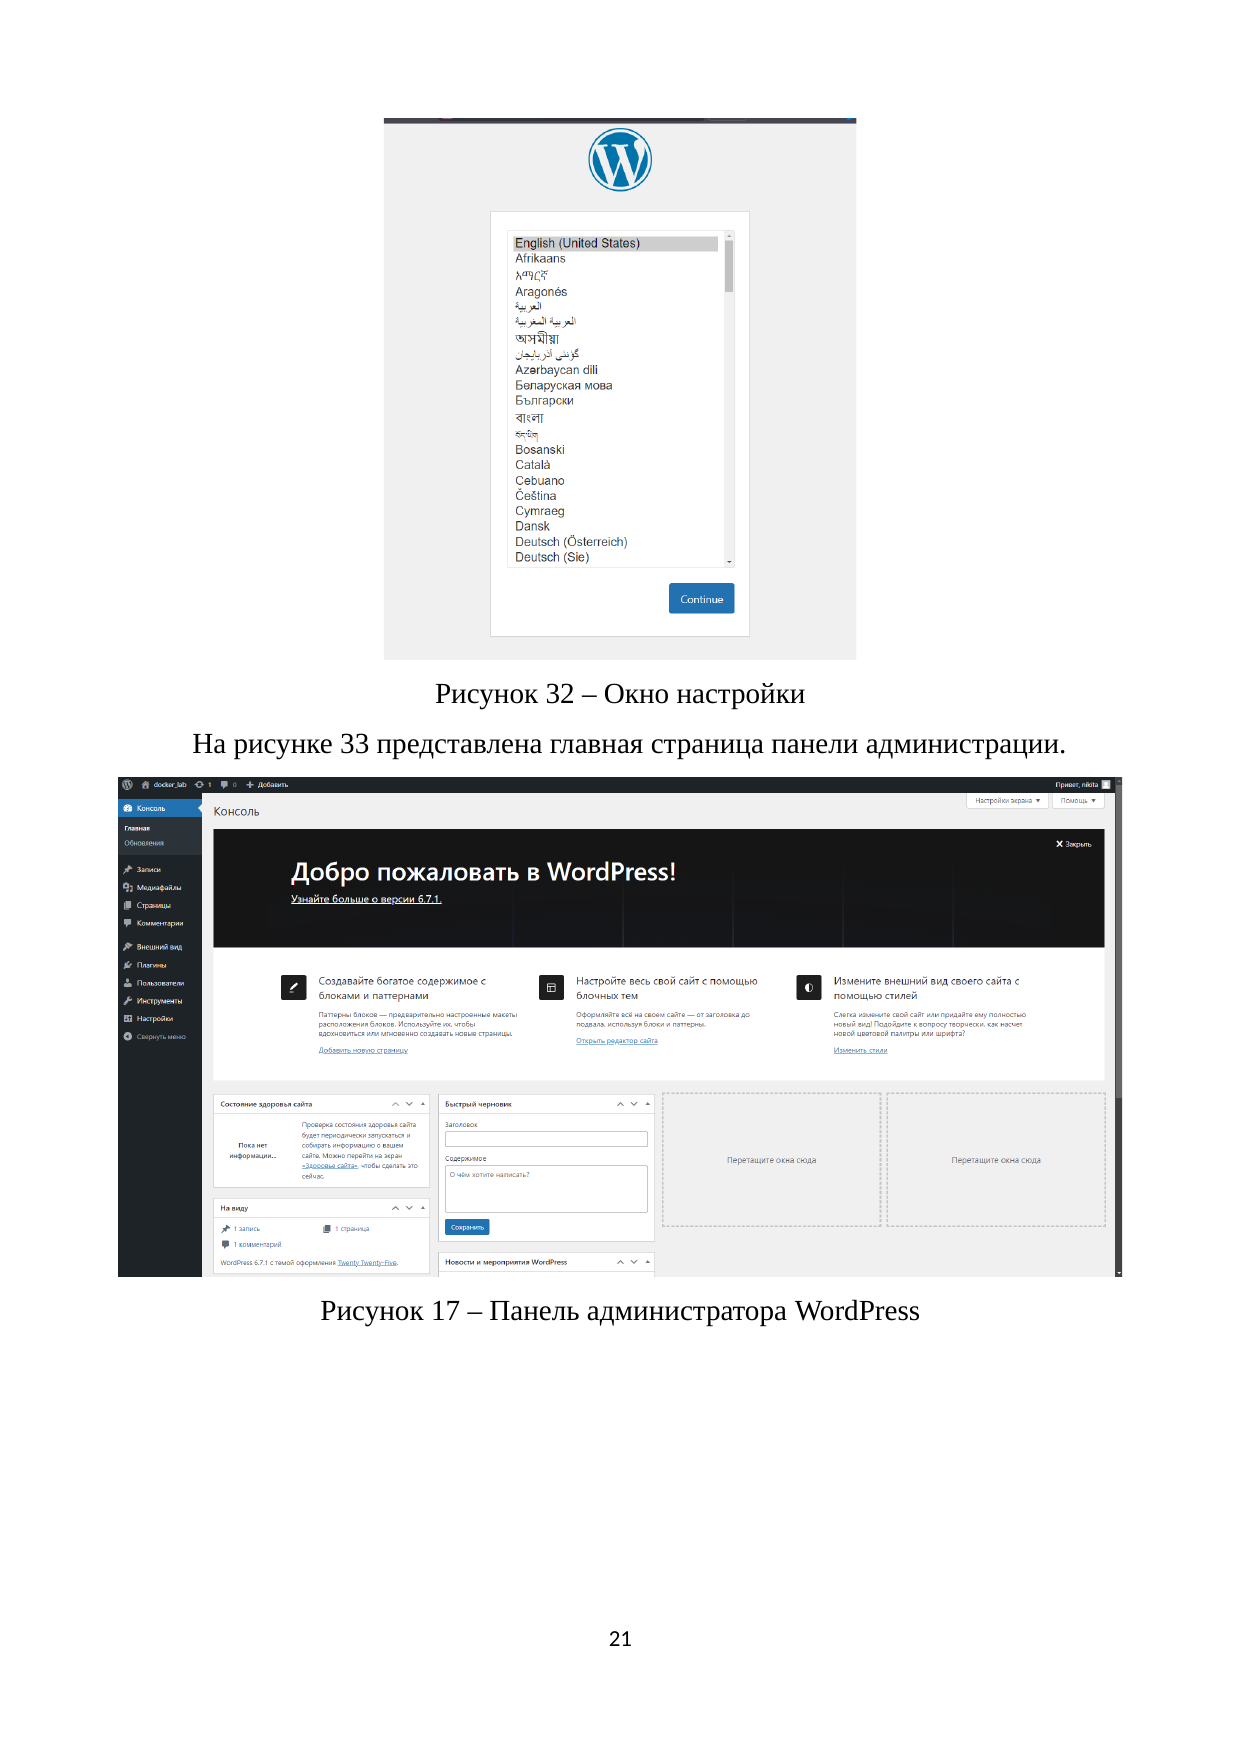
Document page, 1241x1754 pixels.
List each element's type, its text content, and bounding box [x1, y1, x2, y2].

text На рисунке 33 представлена главная страница панели администрации. [118, 727, 1122, 760]
picture [118, 777, 1123, 1277]
text Рисунок 32 – Окно настройки [118, 676, 1122, 710]
picture [383, 118, 857, 660]
